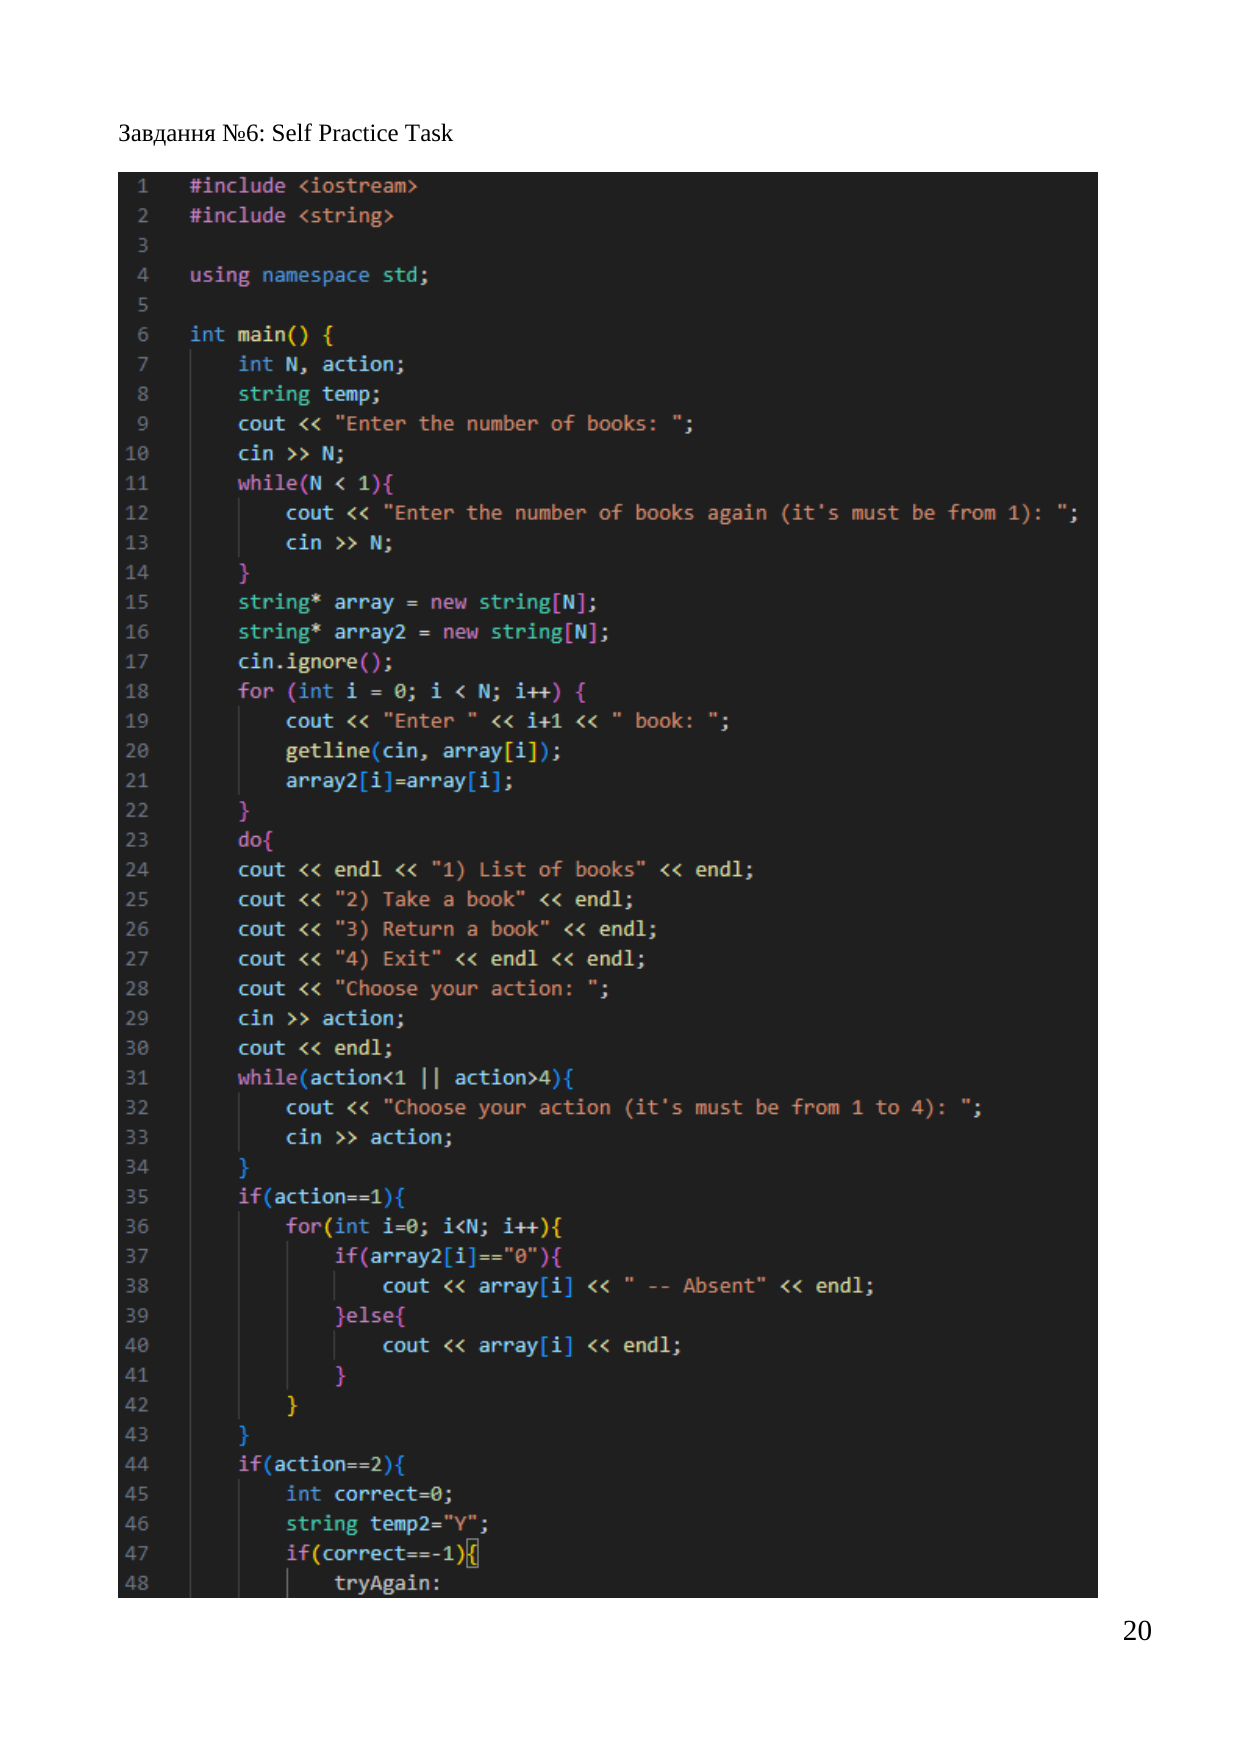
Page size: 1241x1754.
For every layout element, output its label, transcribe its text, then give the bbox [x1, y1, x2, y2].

text Завдання №6: Self Practice Task [118, 118, 1152, 147]
picture [118, 172, 1098, 1598]
